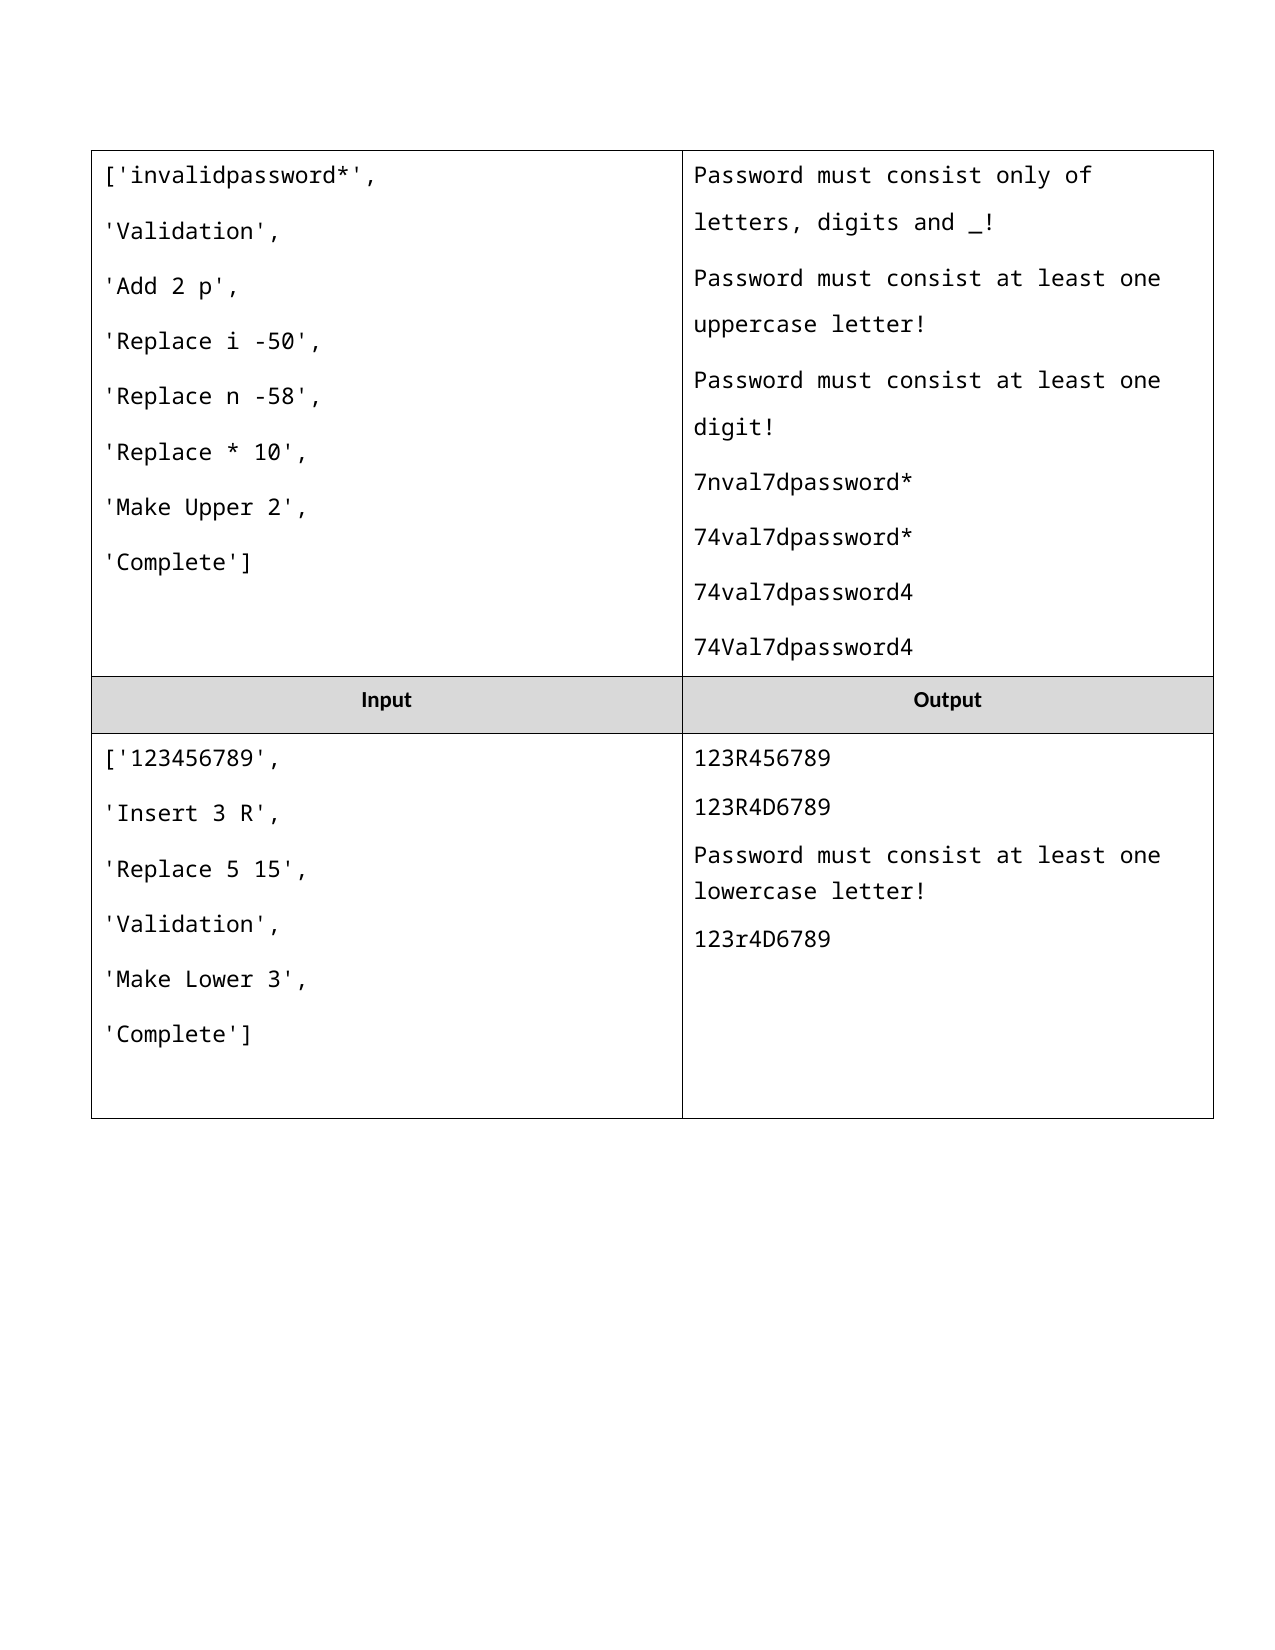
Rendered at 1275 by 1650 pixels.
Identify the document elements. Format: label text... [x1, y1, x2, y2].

table_cell 123R456789 123R4D6789 Password must consist at least one lowercase letter! 123r4D6789 [683, 734, 1213, 1118]
table_cell Input [92, 677, 682, 733]
table_cell ['123456789', 'Insert 3 R', 'Replace 5 15', 'Validation', 'Make Lower 3', 'Complete'] [92, 734, 682, 1118]
table_cell Output [683, 677, 1213, 733]
table_cell Password must consist only of letters, digits and _! Password must consist at least one uppercase letter! Password must consist at least one digit! 7nval7dpassword* 74val7dpassword* 74val7dpassword4 74Val7dpassword4 [683, 151, 1213, 676]
table_cell ['invalidpassword*', 'Validation', 'Add 2 p', 'Replace i -50', 'Replace n -58', 'Replace * 10', 'Make Upper 2', 'Complete'] [92, 151, 682, 676]
